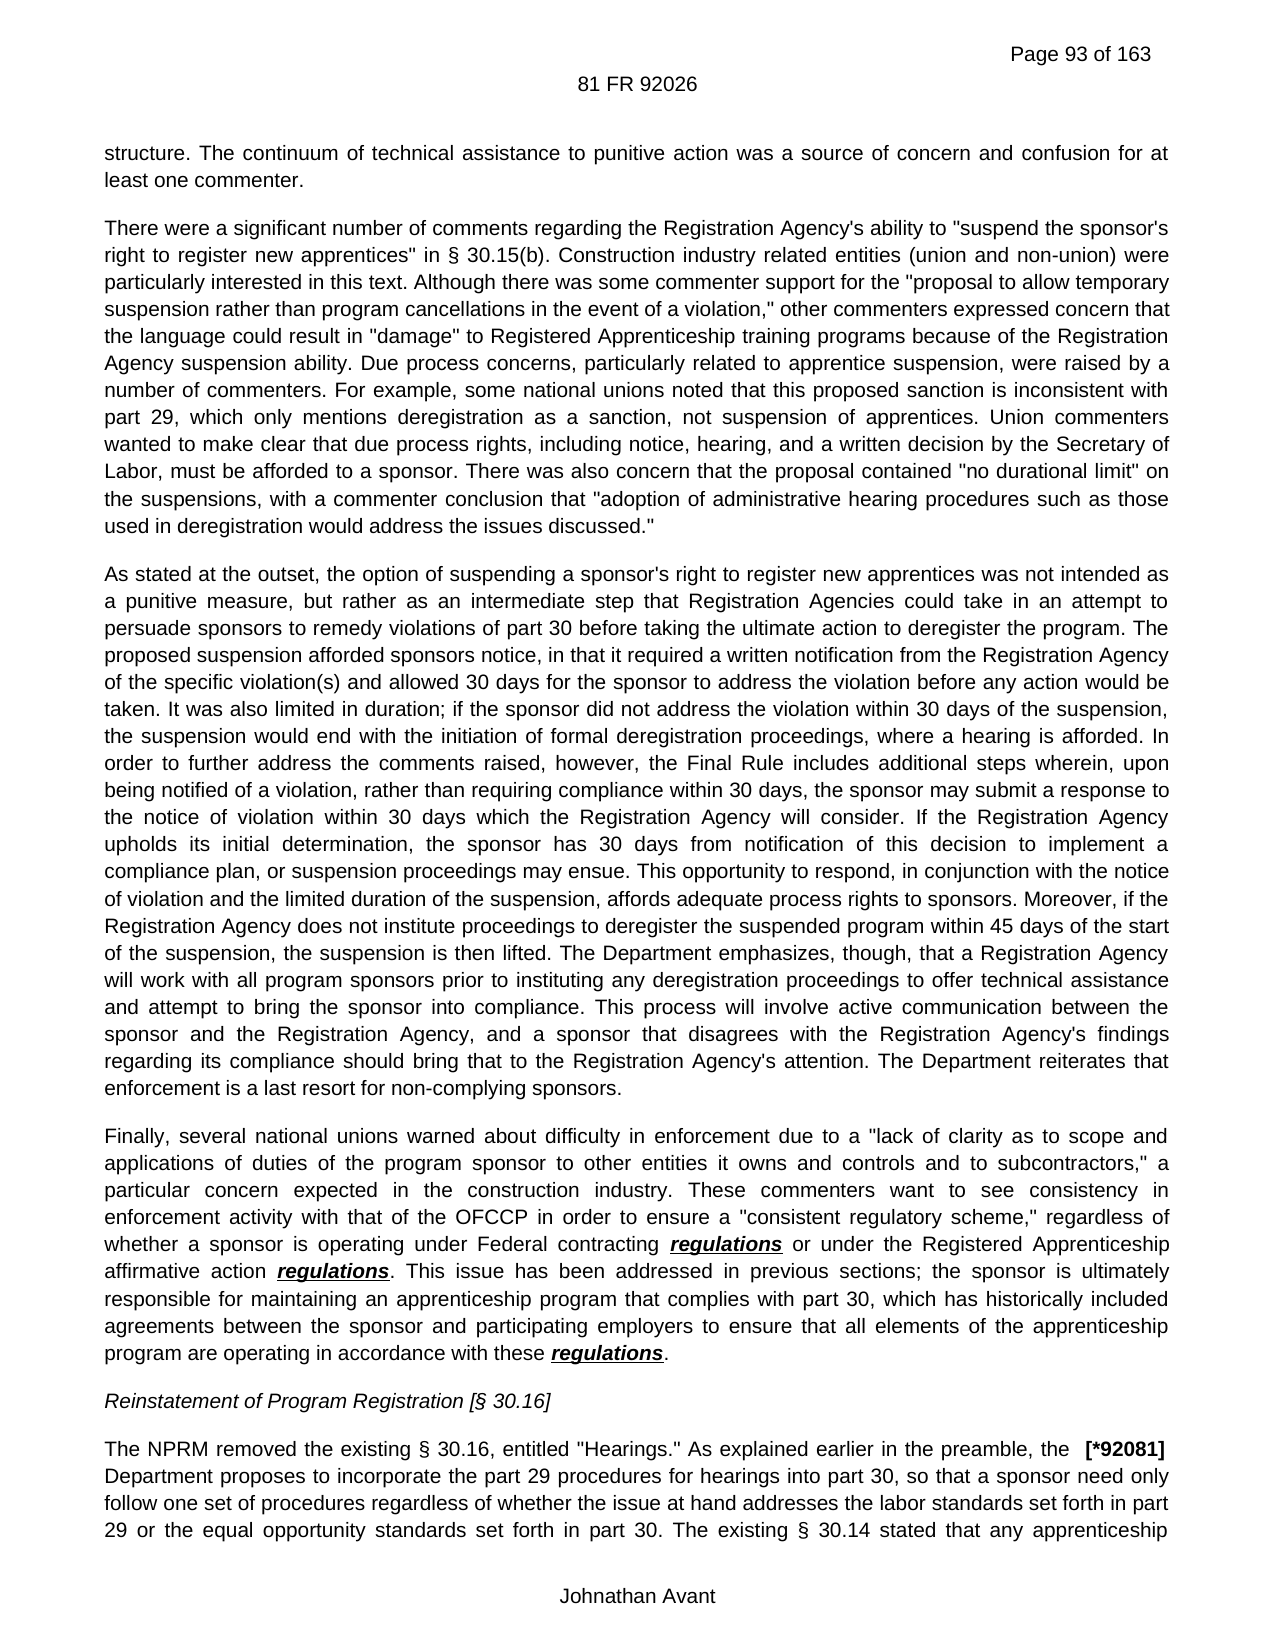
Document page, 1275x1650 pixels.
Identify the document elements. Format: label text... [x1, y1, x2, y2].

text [104, 137, 1171, 192]
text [104, 1433, 1171, 1542]
text As stated at the outset, the option of suspending a sponsor's right to register new apprentices was not intended as a punitive measure, but rather as an intermediate step that Registration Agencies could take in an attempt to persuade sponsors to remedy violations of part 30 before taking the ultimate action to deregister the program. The proposed suspension afforded sponsors notice, in that it required a written notification from the Registration Agency of the specific violation(s) and allowed 30 days for the sponsor to address the violation before any action would be taken. It was also limited in duration; if the sponsor did not address the violation within 30 days of the suspension, the suspension would end with the initiation of formal deregistration proceedings, where a hearing is afforded. In order to further address the comments raised, however, the Final Rule includes additional steps wherein, upon being notified of a violation, rather than requiring compliance within 30 days, the sponsor may submit a response to the notice of violation within 30 days which the Registration Agency will consider. If the Registration Agency upholds its initial determination, the sponsor has 30 days from notification of this decision to implement a compliance plan, or suspension proceedings may ensue. This opportunity to respond, in conjunction with the notice of violation and the limited duration of the suspension, affords adequate process rights to sponsors. Moreover, if the Registration Agency does not institute proceedings to deregister the suspended program within 45 days of the start of the suspension, the suspension is then lifted. The Department emphasizes, though, that a Registration Agency will work with all program sponsors prior to instituting any deregistration proceedings to offer technical assistance and attempt to bring the sponsor into compliance. This process will involve active communication between the sponsor and the Registration Agency, and a sponsor that disagrees with the Registration Agency's findings regarding its compliance should bring that to the Registration Agency's attention. The Department reiterates that enforcement is a last resort for non-complying sponsors. [104, 558, 1171, 1100]
text Reinstatement of Program Registration [§ 30.16] [104, 1385, 1171, 1412]
text There were a significant number of comments regarding the Registration Agency's ability to "suspend the sponsor's right to register new apprentices" in § 30.15(b). Construction industry related entities (union and non-union) were particularly interested in this text. Although there was some commenter support for the "proposal to allow temporary suspension rather than program cancellations in the event of a violation," other commenters expressed concern that the language could result in "damage" to Registered Apprenticeship training programs because of the Registration Agency suspension ability. Due process concerns, particularly related to apprentice suspension, were raised by a number of commenters. For example, some national unions noted that this proposed sanction is inconsistent with part 29, which only mentions deregistration as a sanction, not suspension of apprentices. Union commenters wanted to make clear that due process rights, including notice, hearing, and a written decision by the Secretary of Labor, must be afforded to a sponsor. There was also concern that the proposal contained "no durational limit" on the suspensions, with a commenter conclusion that "adoption of administrative hearing procedures such as those used in deregistration would address the issues discussed." [104, 212, 1171, 537]
text Finally, several national unions warned about difficulty in enforcement due to a "lack of clarity as to scope and applications of duties of the program sponsor to other entities it owns and controls and to subcontractors," a particular concern expected in the construction industry. These commenters want to see consistency in enforcement activity with that of the OFCCP in order to ensure a "consistent regulatory scheme," regardless of whether a sponsor is operating under Federal contracting regulations or under the Registered Apprenticeship affirmative action regulations. This issue has been addressed in previous sections; the sponsor is ultimately responsible for maintaining an apprenticeship program that complies with part 30, which has historically included agreements between the sponsor and participating employers to ensure that all elements of the apprenticeship program are operating in accordance with these regulations. [104, 1121, 1171, 1364]
